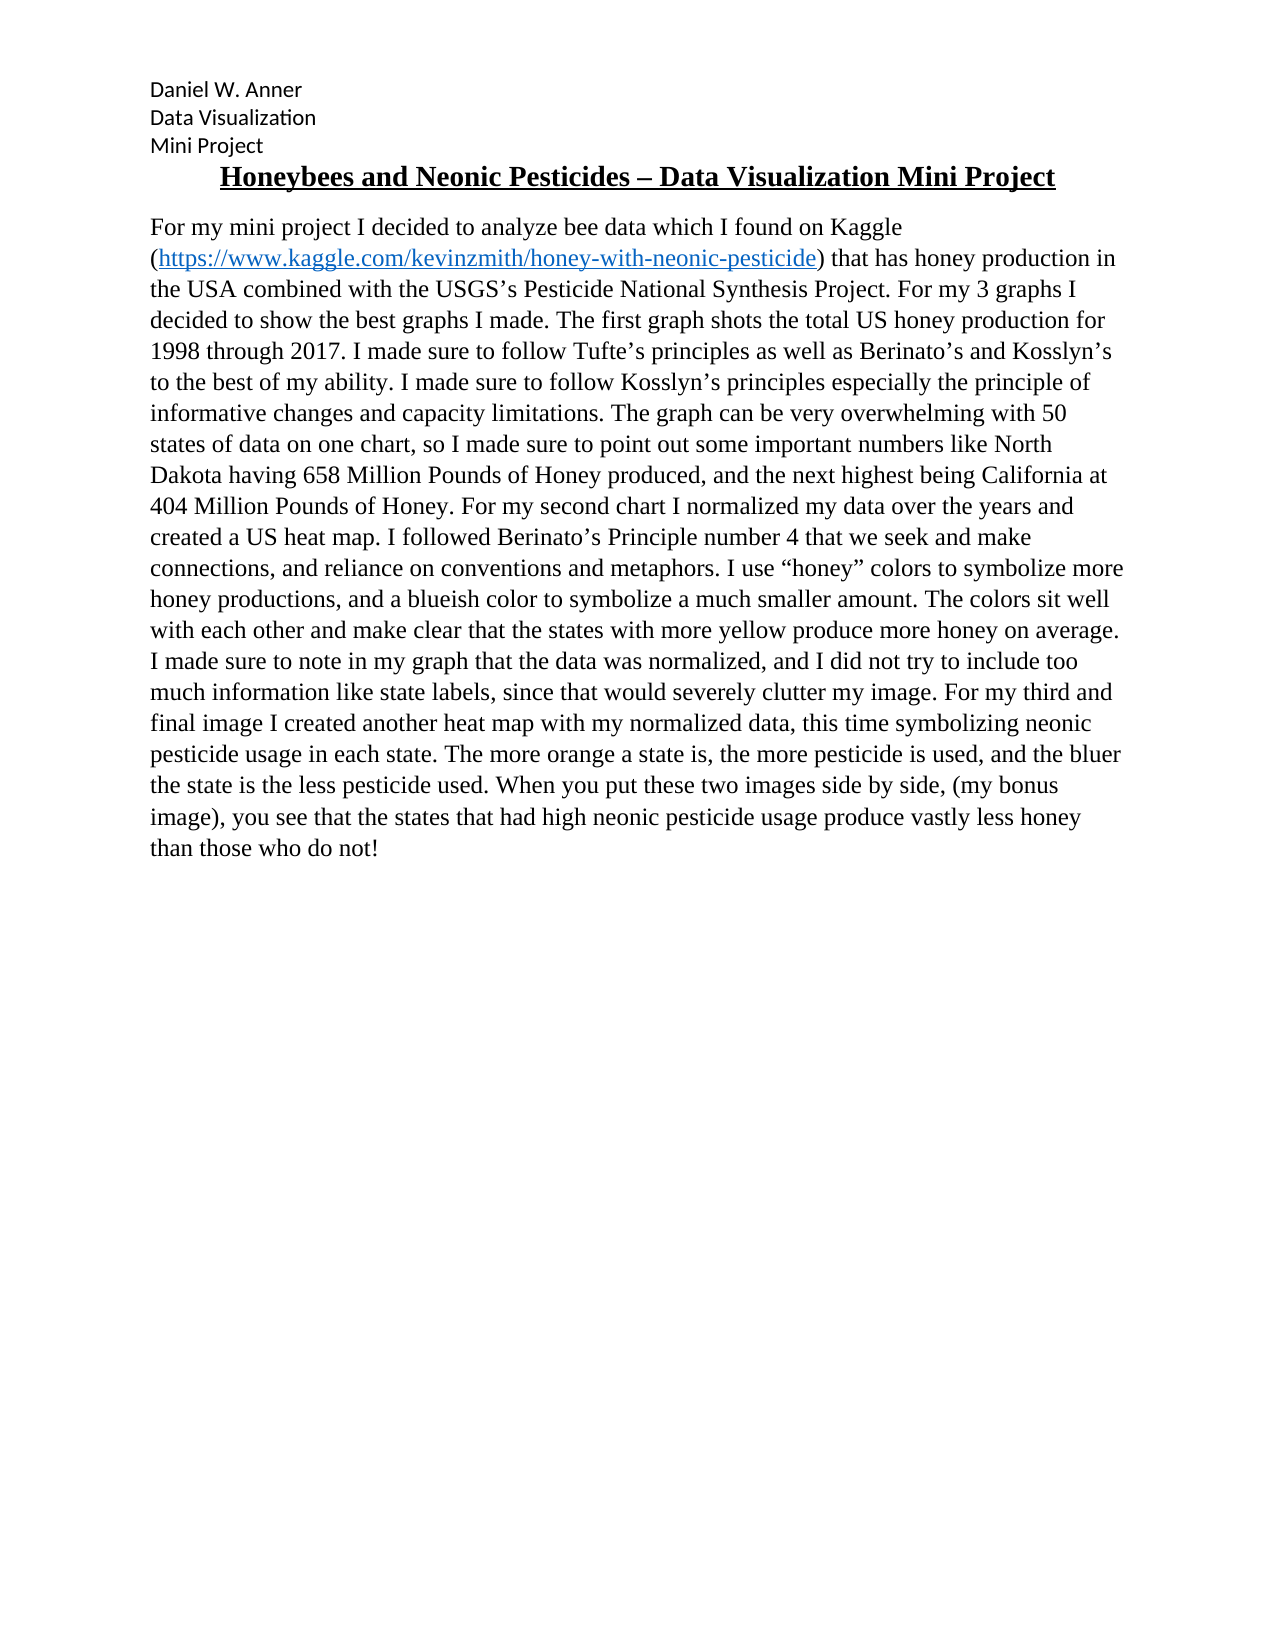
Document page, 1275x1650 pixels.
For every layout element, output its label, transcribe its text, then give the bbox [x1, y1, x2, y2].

text Honeybees and Neonic Pesticides – Data Visualization Mini Project [150, 159, 1125, 193]
text For my mini project I decided to analyze bee data which I found on Kaggle (https://www.kaggle.com/kevinzmith/honey-with-neonic-pesticide) that has honey production in the USA combined with the USGS’s Pesticide National Synthesis Project. For my 3 graphs I decided to show the best graphs I made. The first graph shots the total US honey production for 1998 through 2017. I made sure to follow Tufte’s principles as well as Berinato’s and Kosslyn’s to the best of my ability. I made sure to follow Kosslyn’s principles especially the principle of informative changes and capacity limitations. The graph can be very overwhelming with 50 states of data on one chart, so I made sure to point out some important numbers like North Dakota having 658 Million Pounds of Honey produced, and the next highest being California at 404 Million Pounds of Honey. For my second chart I normalized my data over the years and created a US heat map. I followed Berinato’s Principle number 4 that we seek and make connections, and reliance on conventions and metaphors. I use “honey” colors to symbolize more honey productions, and a blueish color to symbolize a much smaller amount. The colors sit well with each other and make clear that the states with more yellow produce more honey on average. I made sure to note in my graph that the data was normalized, and I did not try to include too much information like state labels, since that would severely clutter my image. For my third and final image I created another heat map with my normalized data, this time symbolizing neonic pesticide usage in each state. The more orange a state is, the more pesticide is used, and the bluer the state is the less pesticide used. When you put these two images side by side, (my bonus image), you see that the states that had high neonic pesticide usage produce vastly less honey than those who do not! [150, 212, 1125, 861]
